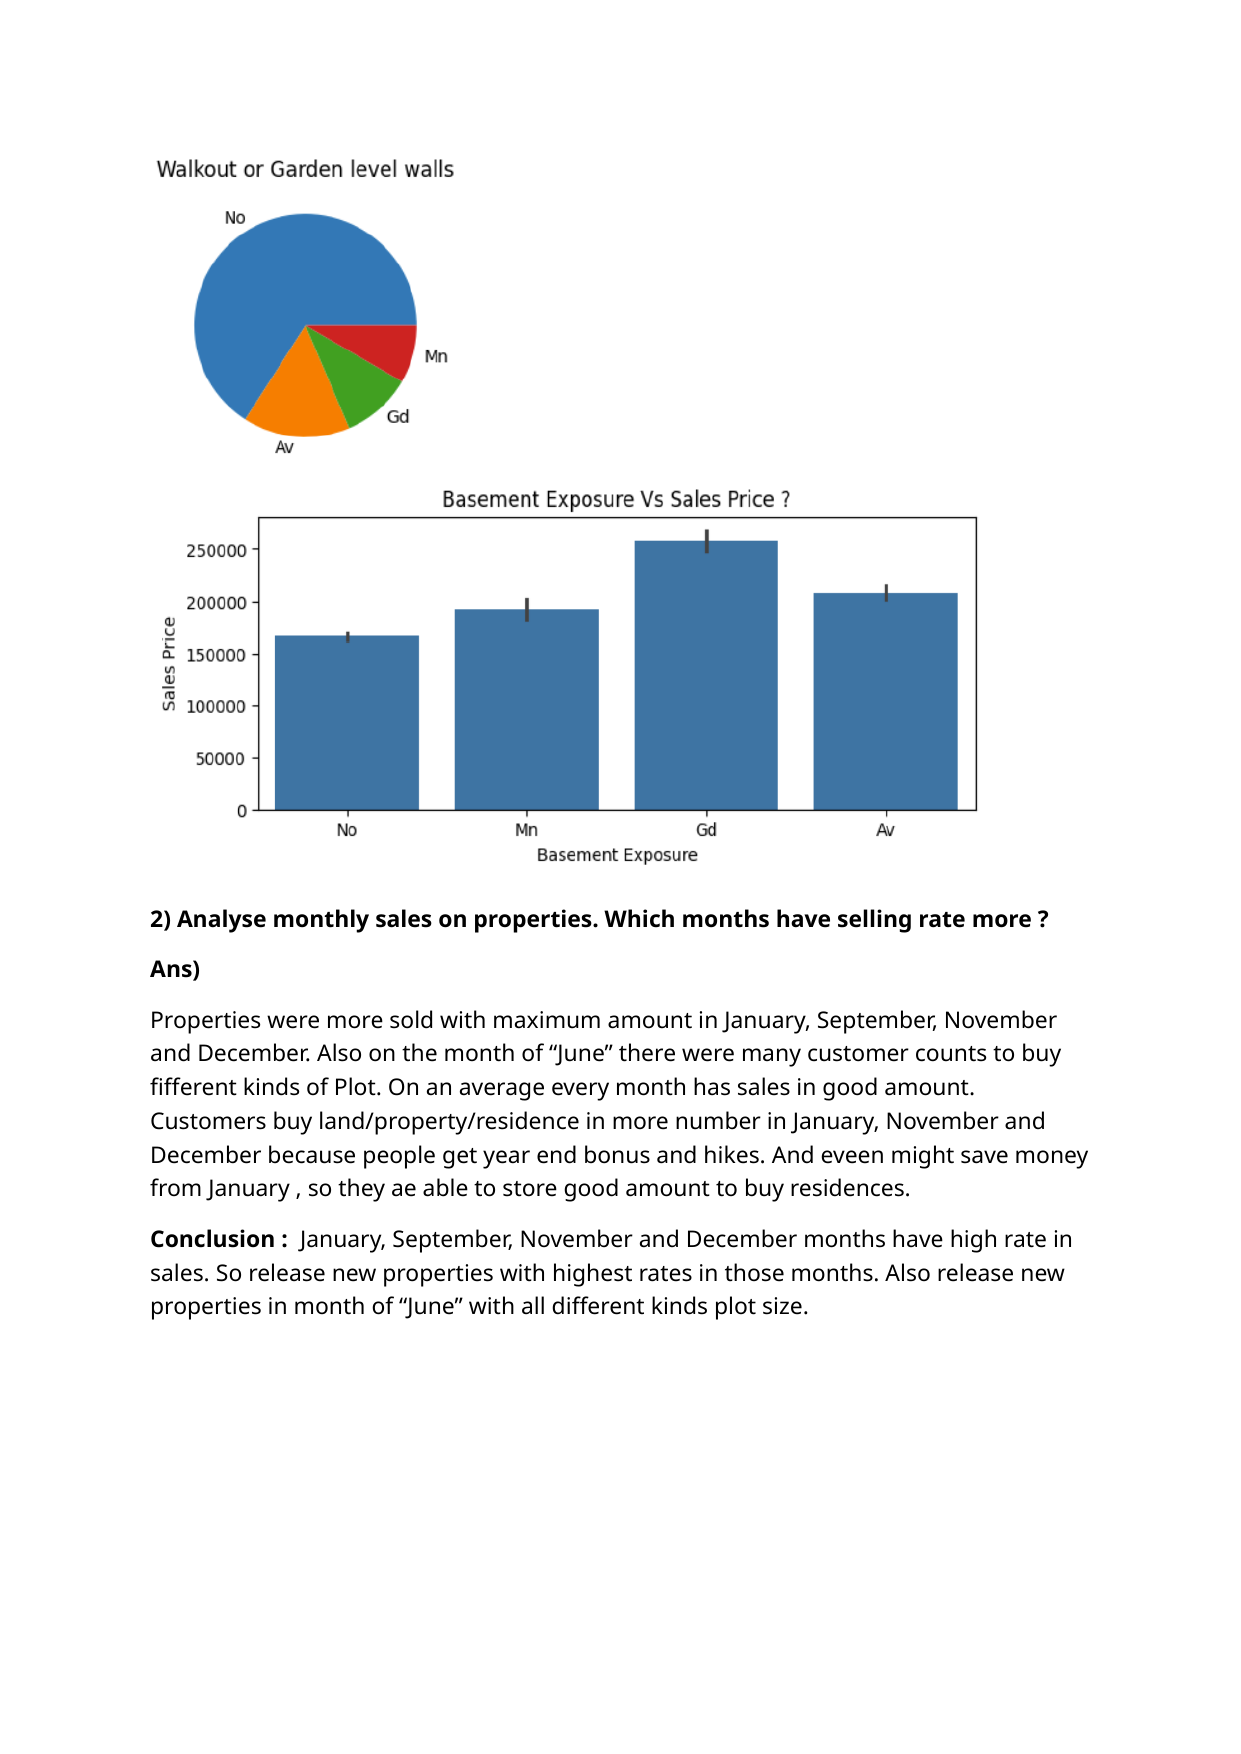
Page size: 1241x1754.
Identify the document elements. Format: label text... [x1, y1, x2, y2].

text Ans) [150, 953, 1090, 984]
text Conclusion : January, September, November and December months have high rate in sales. So release new properties with highest rates in those months. Also release new properties in month of “June” with all different kinds plot size. [150, 1223, 1090, 1321]
text 2) Analyse monthly sales on properties. Which months have selling rate more ? [150, 903, 1090, 934]
picture [150, 150, 489, 464]
text Properties were more sold with maximum amount in January, September, November and December. Also on the month of “June” there were many customer counts to buy fifferent kinds of Plot. On an average every month has sales in good amount. Customers buy land/property/residence in more number in January, November and December because people get year end bonus and hikes. And eveen might save money from January , so they ae able to store good amount to buy residences. [150, 1003, 1090, 1203]
picture [150, 482, 1012, 884]
